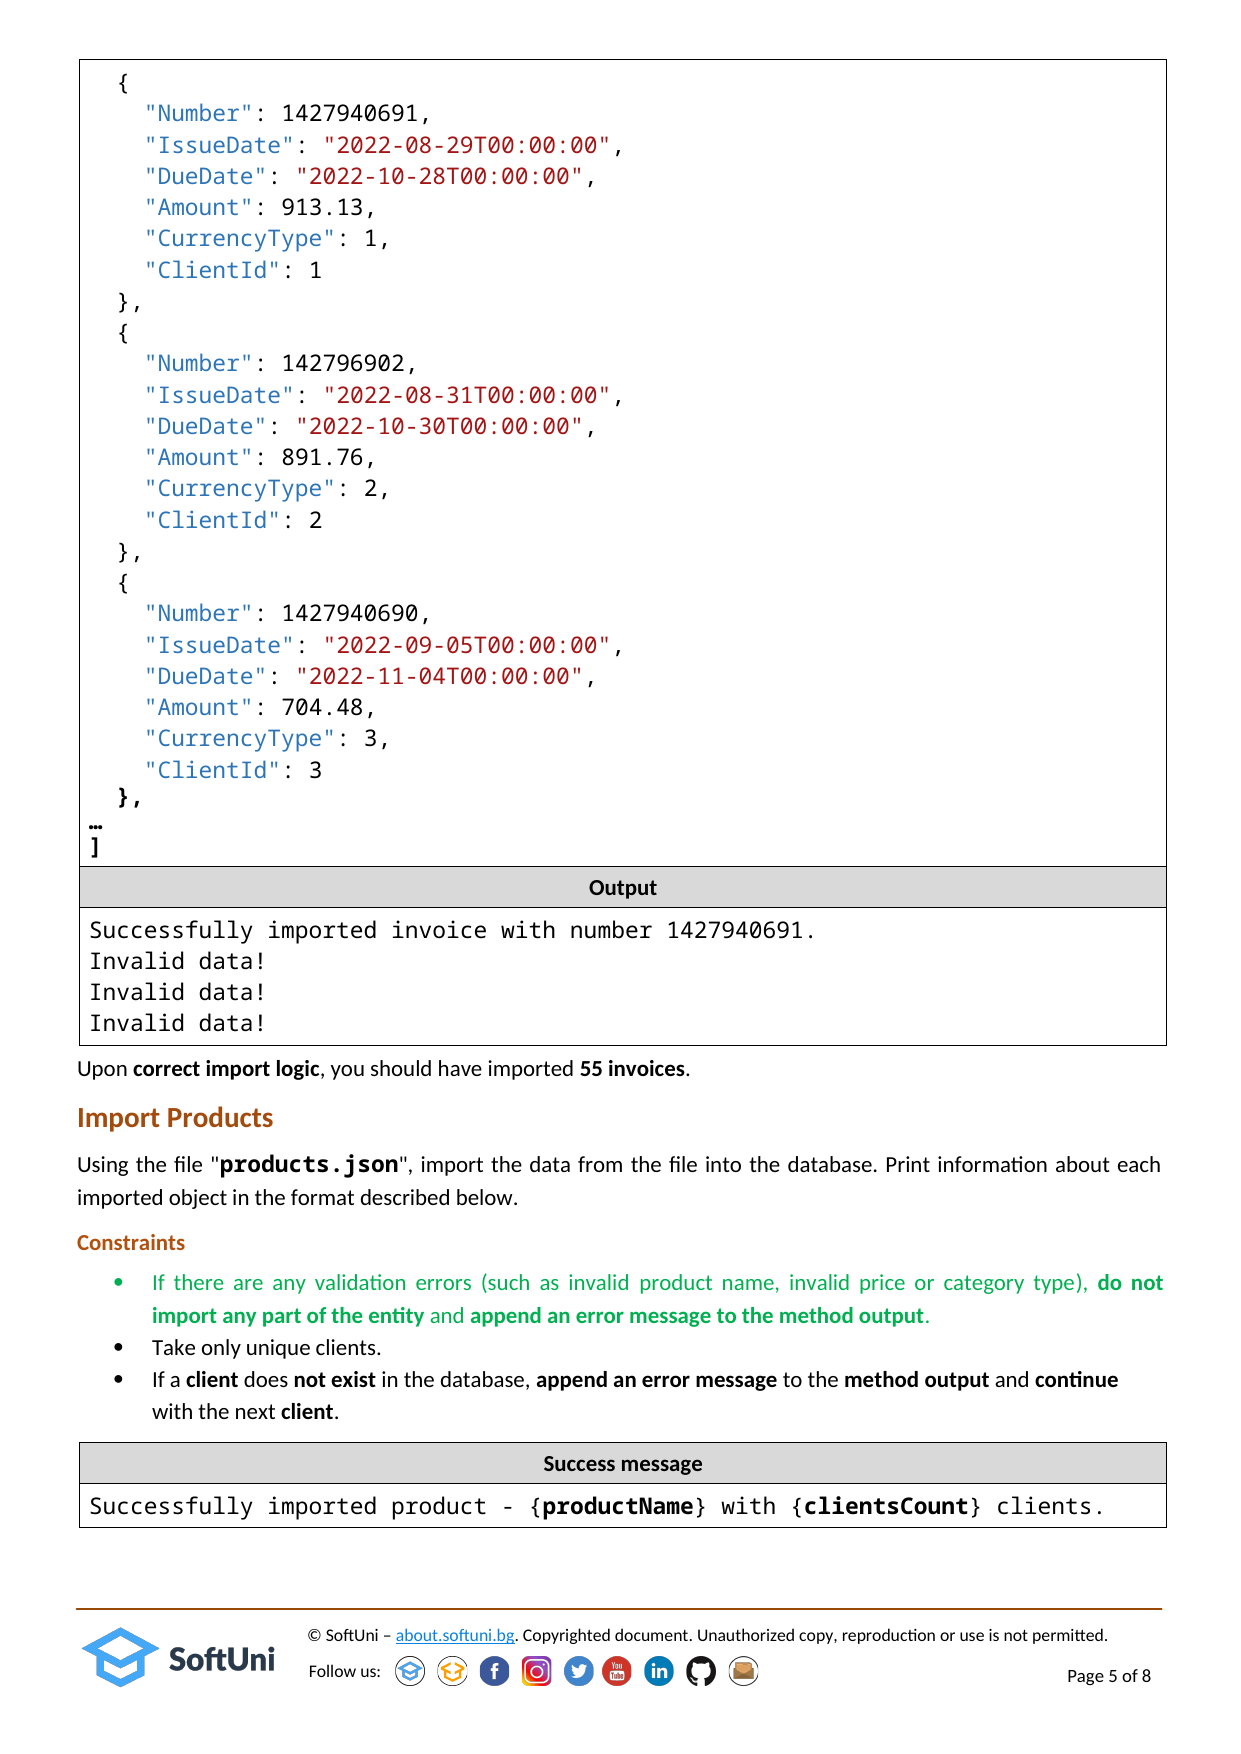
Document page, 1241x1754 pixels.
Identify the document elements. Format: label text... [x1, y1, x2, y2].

picture [564, 1656, 594, 1686]
picture [644, 1656, 653, 1665]
picture [728, 1656, 759, 1686]
table_cell Successfully imported invoice with number 1427940691. Invalid data! Invalid data! Invalid data! [80, 908, 1166, 1044]
picture [658, 1668, 667, 1678]
list If a client does not exist in the database, append an error message to the method output and continue with the next client. [114, 1365, 1163, 1425]
table_header Success message [80, 1443, 1166, 1483]
table_cell Successfully imported product - {productName} with {clientsCount} clients. [80, 1484, 1166, 1527]
subtitle Import Products [77, 1099, 1163, 1134]
picture [437, 1656, 468, 1686]
picture [602, 1656, 632, 1686]
list Take only unique clients. [114, 1333, 1163, 1361]
picture [75, 1621, 281, 1693]
subtitle Constraints [77, 1228, 1163, 1256]
text Upon correct import logic, you should have imported 55 invoices. [77, 1054, 1163, 1082]
picture [522, 1656, 552, 1686]
picture [479, 1656, 510, 1686]
picture [665, 1677, 674, 1686]
picture [686, 1656, 716, 1686]
picture [395, 1656, 425, 1686]
picture [644, 1677, 653, 1686]
list If there are any validation errors (such as invalid product name, invalid price or category type), do not import any part of the entity and append an error message to the method output. [114, 1268, 1163, 1329]
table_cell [80, 60, 1166, 866]
table_cell Output [80, 867, 1166, 907]
picture [665, 1656, 674, 1665]
text Using the file "products.json", import the data from the file into the database. Print information about each imported object in the format described below. [77, 1148, 1163, 1211]
